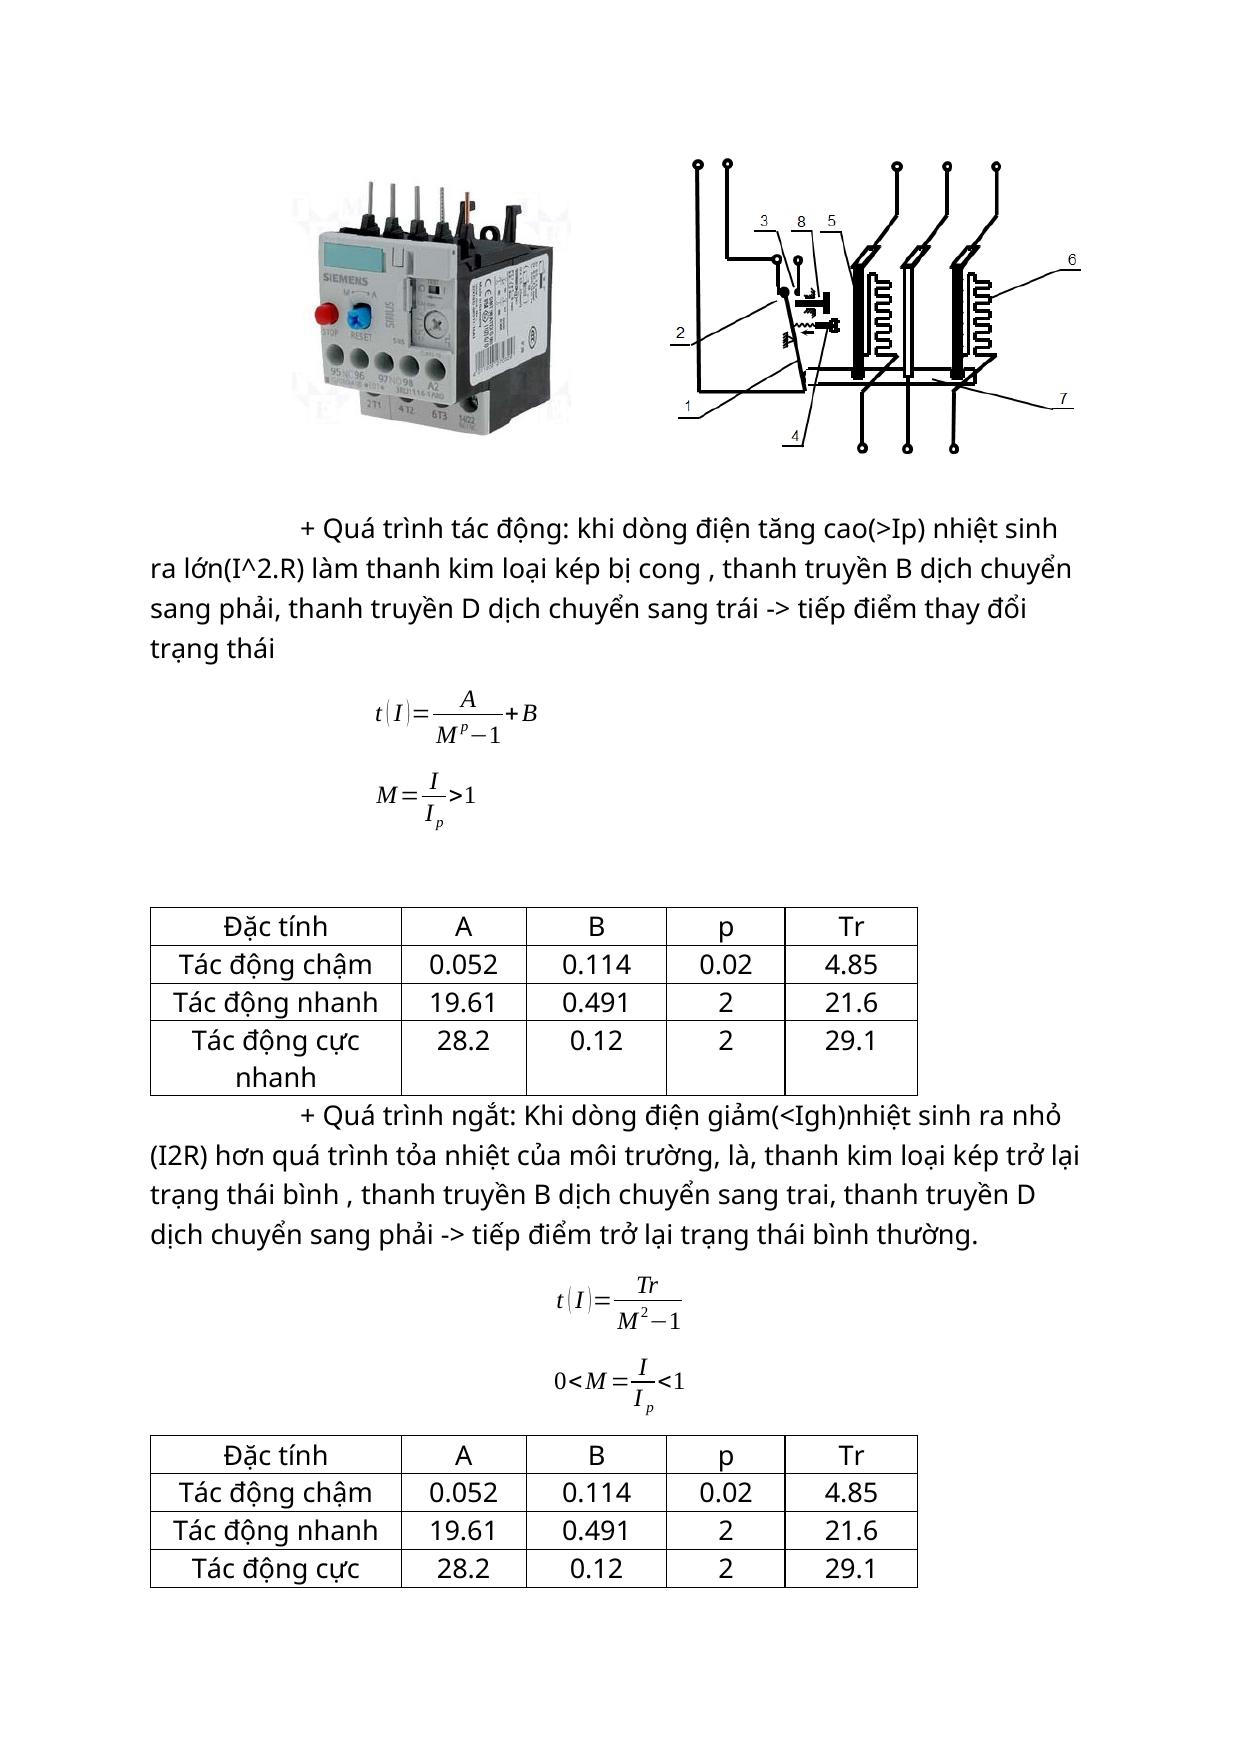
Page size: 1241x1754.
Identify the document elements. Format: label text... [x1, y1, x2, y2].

table_cell 2 [667, 1512, 784, 1549]
table_header B [527, 908, 666, 944]
table_cell 0.02 [667, 946, 784, 982]
table_header Đặc tính [151, 1436, 401, 1473]
table_cell 4.85 [786, 1474, 917, 1511]
table_cell 28.2 [402, 1550, 526, 1587]
table_header p [667, 908, 784, 944]
table_cell Tác động nhanh [151, 984, 401, 1020]
table_cell 29.1 [786, 1021, 917, 1095]
table_cell Tác động cực nhanh [151, 1021, 401, 1095]
table_cell 0.491 [527, 1512, 666, 1549]
table_header A [402, 908, 526, 944]
picture [290, 150, 572, 446]
table_cell Tác động chậm [151, 1474, 401, 1511]
table_header Tr [786, 908, 917, 944]
table_cell 0.491 [527, 984, 666, 1020]
table_header Đặc tính [151, 908, 401, 944]
picture [658, 150, 1091, 454]
table_header Tr [786, 1436, 917, 1473]
table_header B [527, 1436, 666, 1473]
table_cell 0.052 [402, 946, 526, 982]
text + Quá trình ngắt: Khi dòng điện giảm(<Igh)nhiệt sinh ra nhỏ (I2R) hơn quá trình tỏa nhiệt của môi trường, là, thanh kim loại kép trở lại trạng thái bình , thanh truyền B dịch chuyển sang trai, thanh truyền D dịch chuyển sang phải -> tiếp điểm trở lại trạng thái bình thường. [150, 1096, 1090, 1252]
table_cell 29.1 [786, 1550, 917, 1587]
table_cell 0.052 [402, 1474, 526, 1511]
table_cell 0.12 [527, 1550, 666, 1587]
table_header A [402, 1436, 526, 1473]
table_cell 0.02 [667, 1474, 784, 1511]
table_cell Tác động cực nhanh [151, 1550, 401, 1587]
table_cell 28.2 [402, 1021, 526, 1095]
table_cell 19.61 [402, 1512, 526, 1549]
table_cell 0.114 [527, 946, 666, 982]
table_cell 21.6 [786, 1512, 917, 1549]
table_cell 2 [667, 984, 784, 1020]
table_cell 19.61 [402, 984, 526, 1020]
table_cell 2 [667, 1021, 784, 1095]
table_cell 2 [667, 1550, 784, 1587]
text + Quá trình tác động: khi dòng điện tăng cao(>Ip) nhiệt sinh ra lớn(I^2.R) làm thanh kim loại kép bị cong , thanh truyền B dịch chuyển sang phải, thanh truyền D dịch chuyển sang trái -> tiếp điểm thay đổi trạng thái [150, 510, 1090, 666]
table_cell 0.114 [527, 1474, 666, 1511]
table_header p [667, 1436, 784, 1473]
table_cell 4.85 [786, 946, 917, 982]
table_cell Tác động chậm [151, 946, 401, 982]
table_cell 0.12 [527, 1021, 666, 1095]
table_cell 21.6 [786, 984, 917, 1020]
table_cell Tác động nhanh [151, 1512, 401, 1549]
